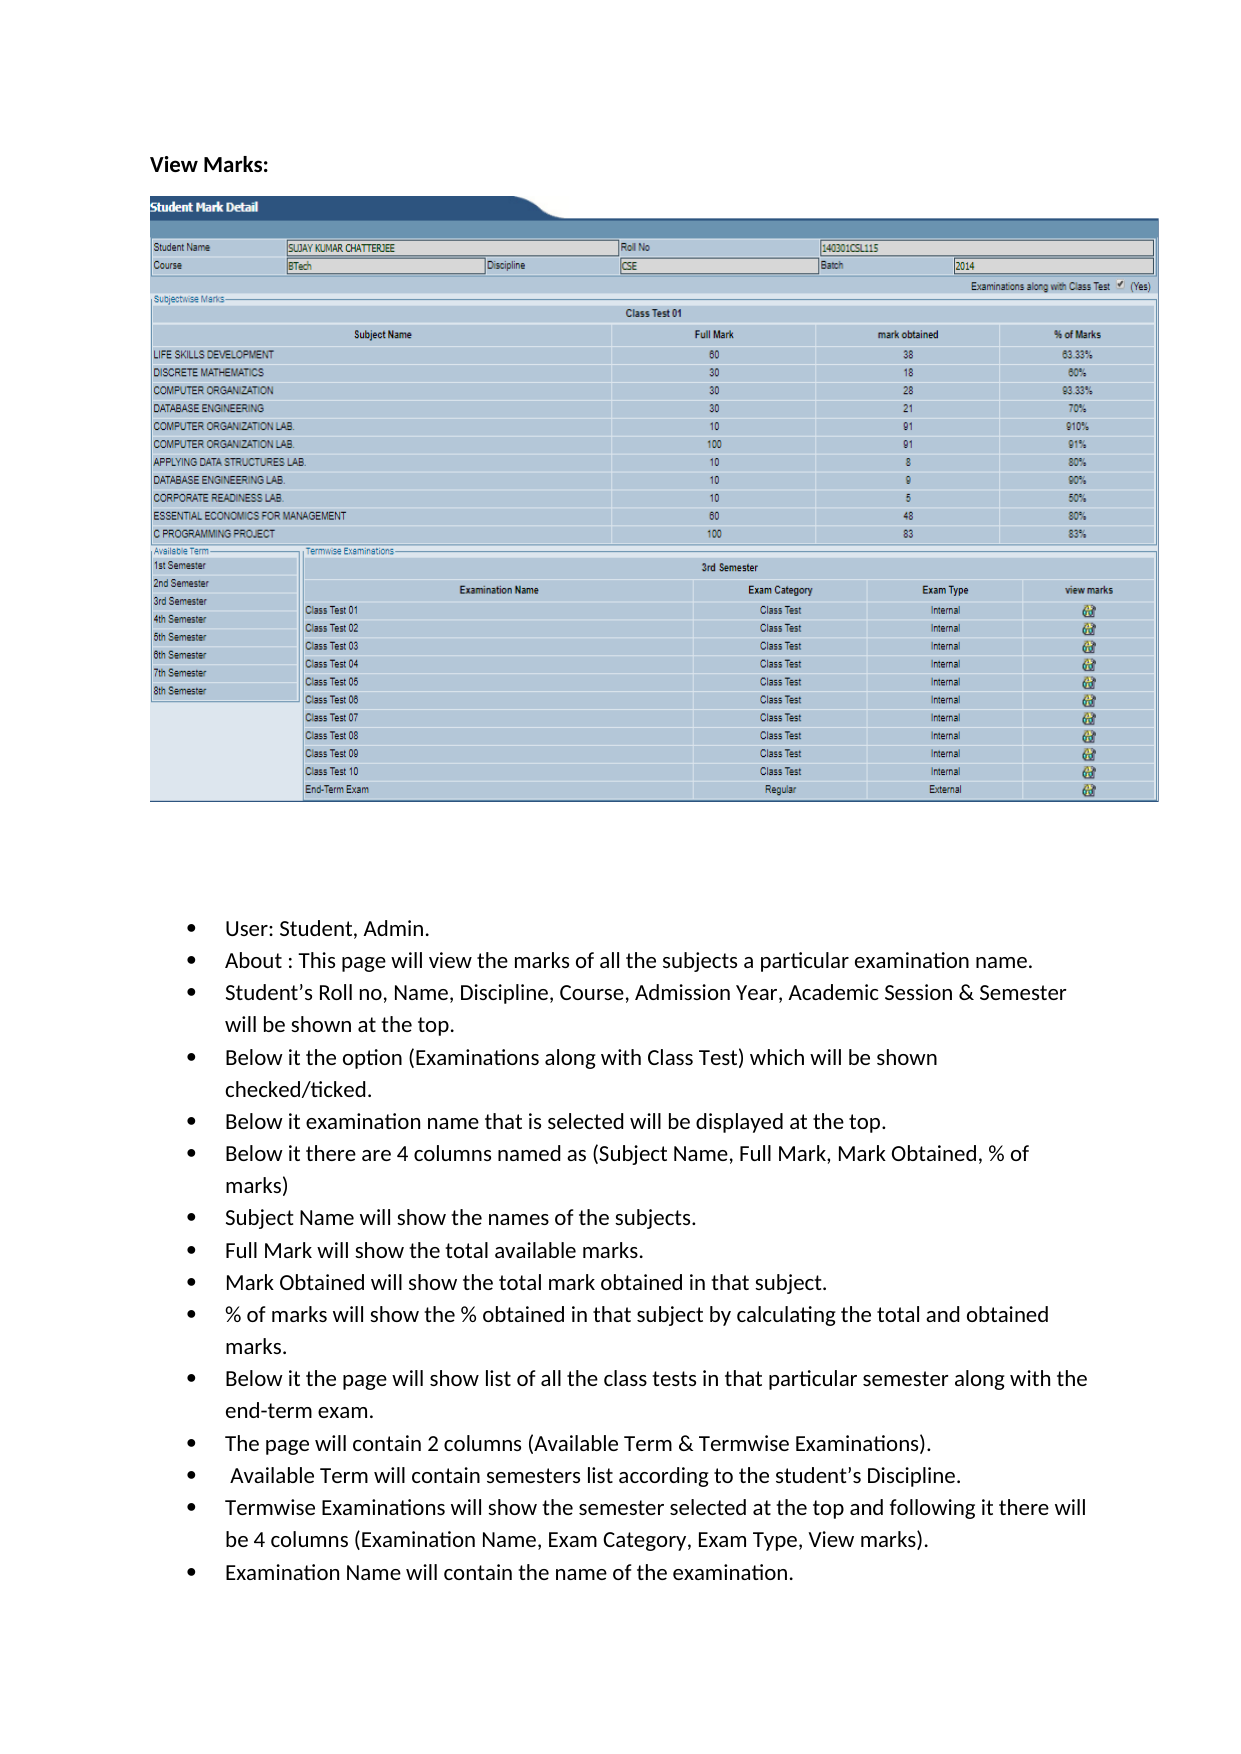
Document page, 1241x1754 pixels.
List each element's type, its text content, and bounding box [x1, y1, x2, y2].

list % of marks will show the % obtained in that subject by calculating the total and obtained marks. [187, 1300, 1090, 1360]
list Below it examination name that is selected will be displayed at the top. [187, 1107, 1090, 1135]
list Subject Name will show the names of the subjects. [187, 1203, 1090, 1232]
list Below it there are 4 columns named as (Subject Name, Full Mark, Mark Obtained, % of marks) [187, 1139, 1090, 1199]
list Examination Name will contain the name of the examination. [187, 1558, 1090, 1586]
list User: Student, Admin. [187, 914, 1090, 942]
list Full Mark will show the total available marks. [187, 1236, 1090, 1264]
list About : This page will view the marks of all the subjects a particular examination name. [187, 946, 1090, 974]
text View Marks: [150, 150, 1090, 178]
list Below it the option (Examinations along with Class Test) which will be shown checked/ticked. [187, 1043, 1090, 1103]
list Below it the page will show list of all the class tests in that particular semester along with the end-term exam. [187, 1364, 1090, 1425]
list The page will contain 2 columns (Available Term & Termwise Examinations). [187, 1429, 1090, 1457]
picture [150, 196, 1159, 802]
list Termwise Examinations will show the semester selected at the top and following it there will be 4 columns (Examination Name, Exam Category, Exam Type, View marks). [187, 1493, 1090, 1553]
list Mark Obtained will show the total mark obtained in that subject. [187, 1268, 1090, 1296]
list Student’s Roll no, Name, Discipline, Course, Admission Year, Academic Session & Semester will be shown at the top. [187, 978, 1090, 1038]
list Available Term will contain semesters list according to the student’s Discipline. [187, 1461, 1090, 1489]
